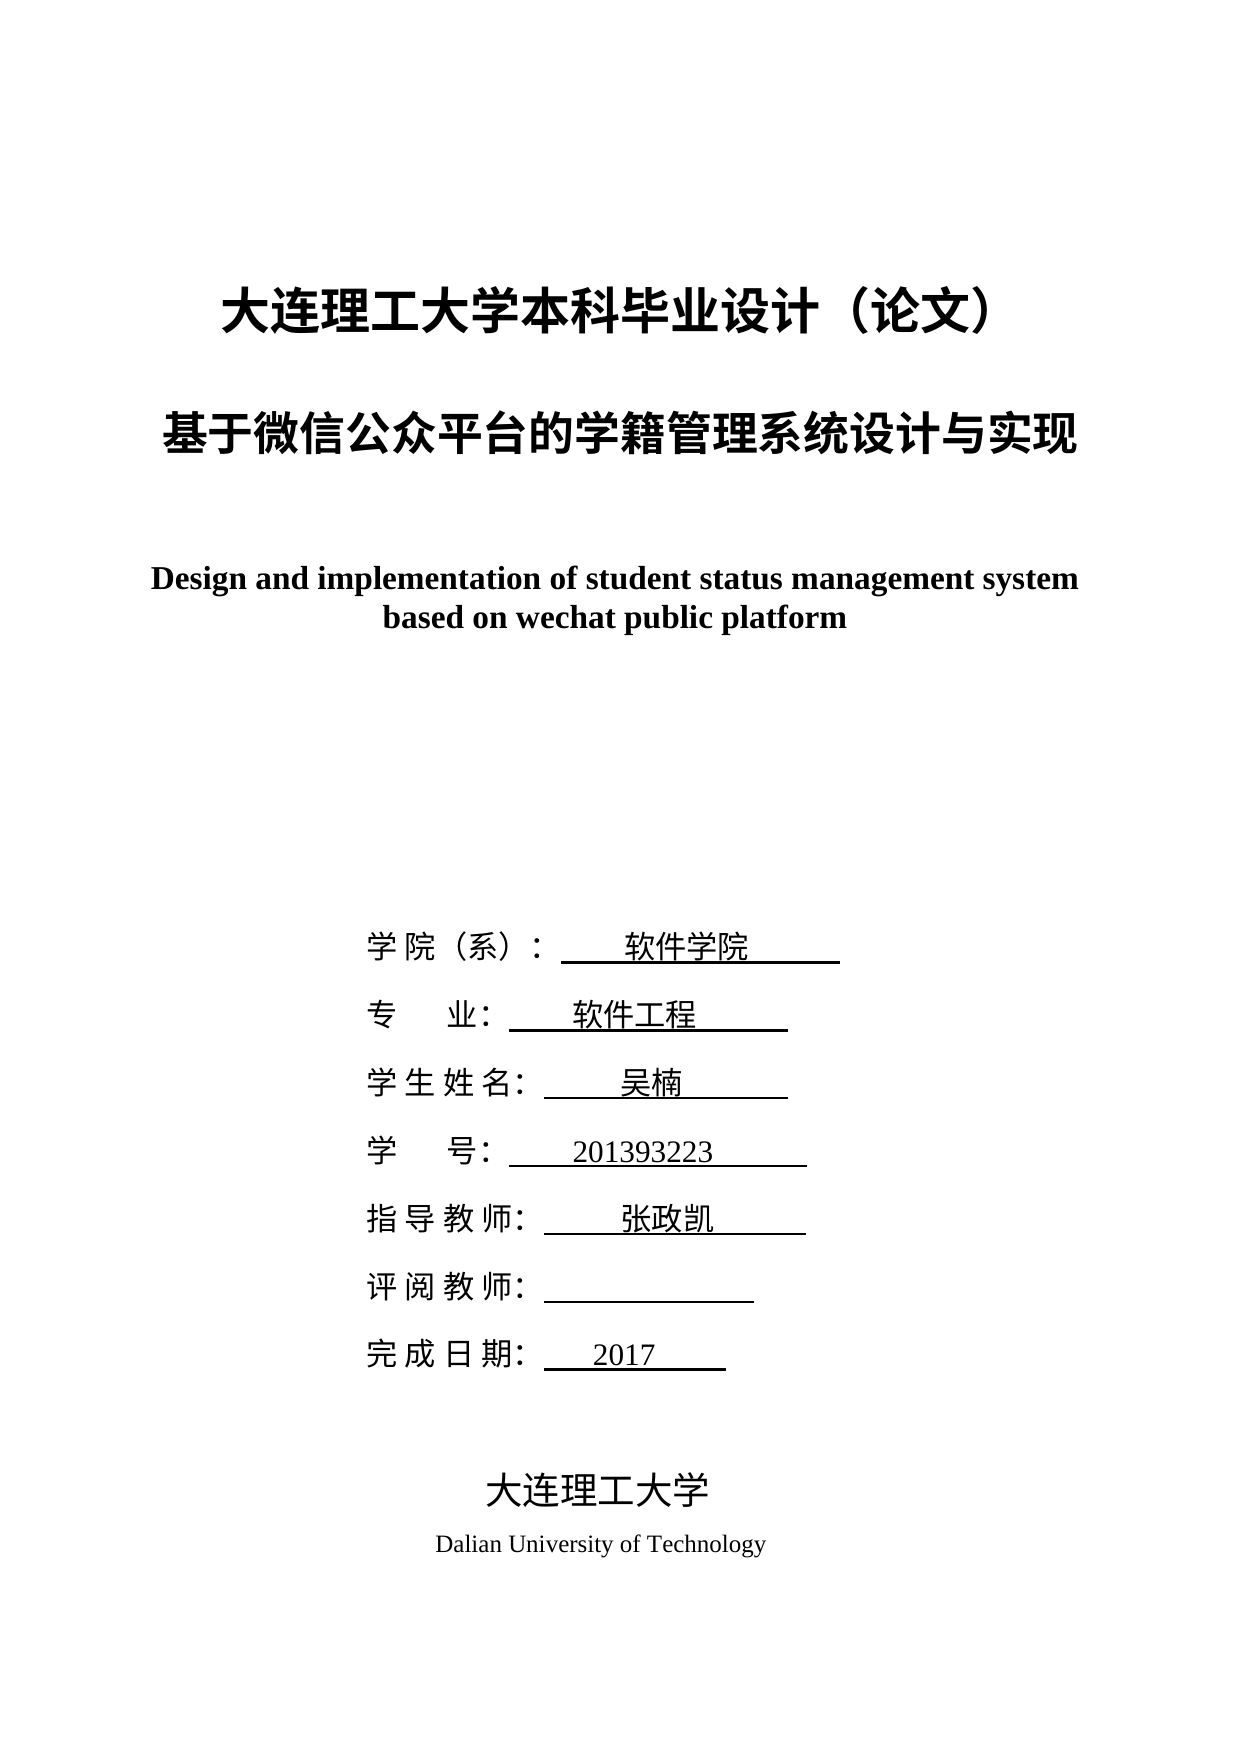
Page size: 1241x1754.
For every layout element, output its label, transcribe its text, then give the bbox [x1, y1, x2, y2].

text 学 号： 201393223 [148, 1126, 1092, 1171]
text 评 阅 教 师： [148, 1262, 1092, 1307]
text 指 导 教 师： 张政凯 [148, 1194, 1092, 1239]
text 专 业： 软件工程 [148, 991, 1092, 1036]
text 大连理工大学 [148, 1461, 1092, 1515]
text 学 院（系）： 软件学院 [148, 923, 1092, 968]
text Dalian University of Technology [148, 1529, 1092, 1558]
text 大连理工大学本科毕业设计（论文） [148, 271, 1092, 344]
text 完 成 日 期： 2017 [148, 1329, 1092, 1375]
text Design and implementation of student status management system based on wechat public platform [123, 558, 1106, 635]
text 学 生 姓 名： 吴楠 [148, 1058, 1092, 1103]
text 基于微信公众平台的学籍管理系统设计与实现 [148, 398, 1092, 464]
